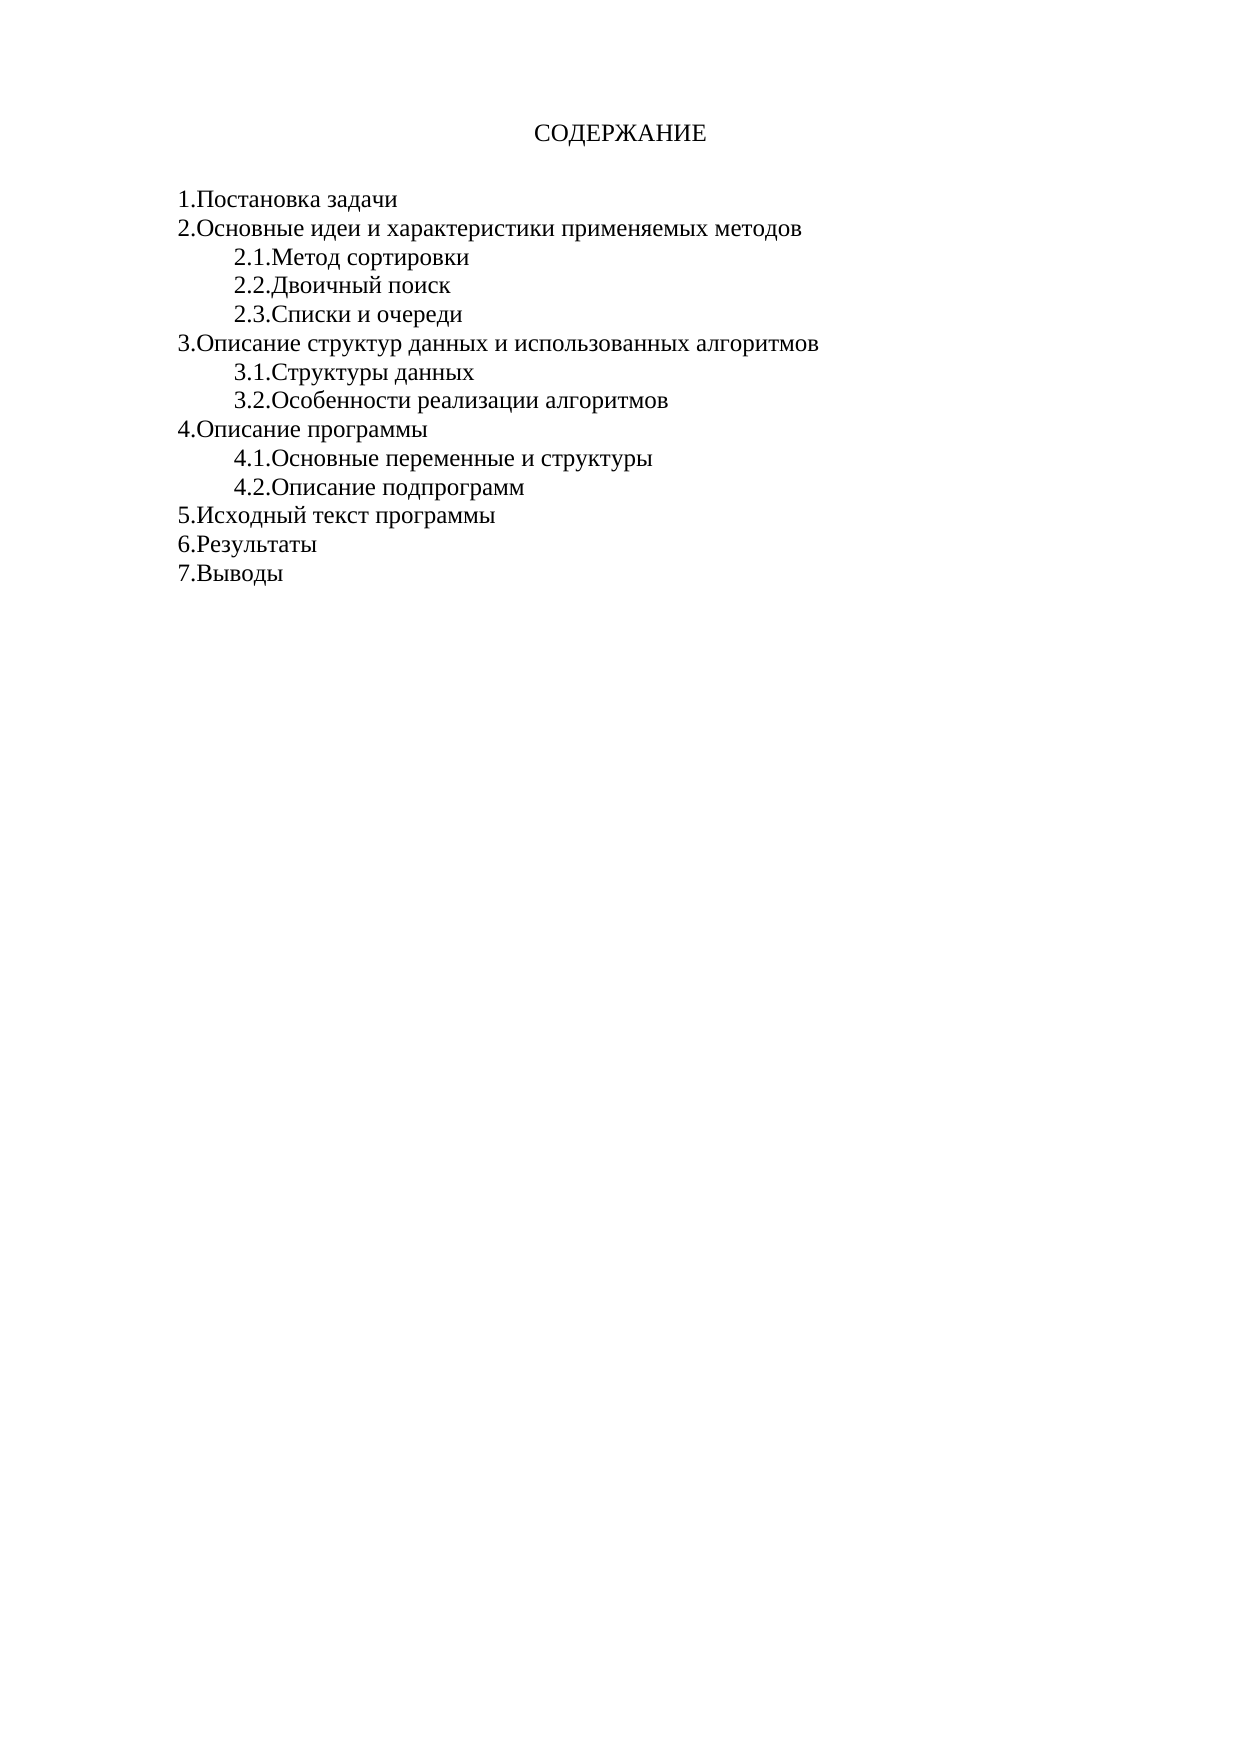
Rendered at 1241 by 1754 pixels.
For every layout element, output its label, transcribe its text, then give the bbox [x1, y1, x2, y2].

text 3.Описание структур данных и использованных алгоритмов [177, 328, 1152, 357]
text 3.1.Структуры данных [177, 357, 1152, 386]
text 4.1.Основные переменные и структуры [177, 443, 1152, 472]
text 4.2.Описание подпрограмм [177, 472, 1152, 501]
text 4.Описание программы [177, 414, 1152, 443]
text 7.Выводы [177, 558, 1152, 587]
text 1.Постановка задачи [177, 184, 1152, 213]
text СОДЕРЖАНИЕ [177, 118, 1063, 147]
text 6.Результаты [177, 529, 1152, 558]
text 2.Основные идеи и хаpактеpистики пpименяемых методов [177, 213, 1152, 242]
text 2.1.Метод сортировки [177, 242, 1152, 271]
text 5.Исходный текст пpогpаммы [177, 501, 1152, 529]
text 2.2.Двоичный поиск [177, 271, 1152, 299]
text 3.2.Особенности реализации алгоритмов [177, 386, 1152, 414]
text 2.3.Списки и очереди [177, 299, 1152, 328]
